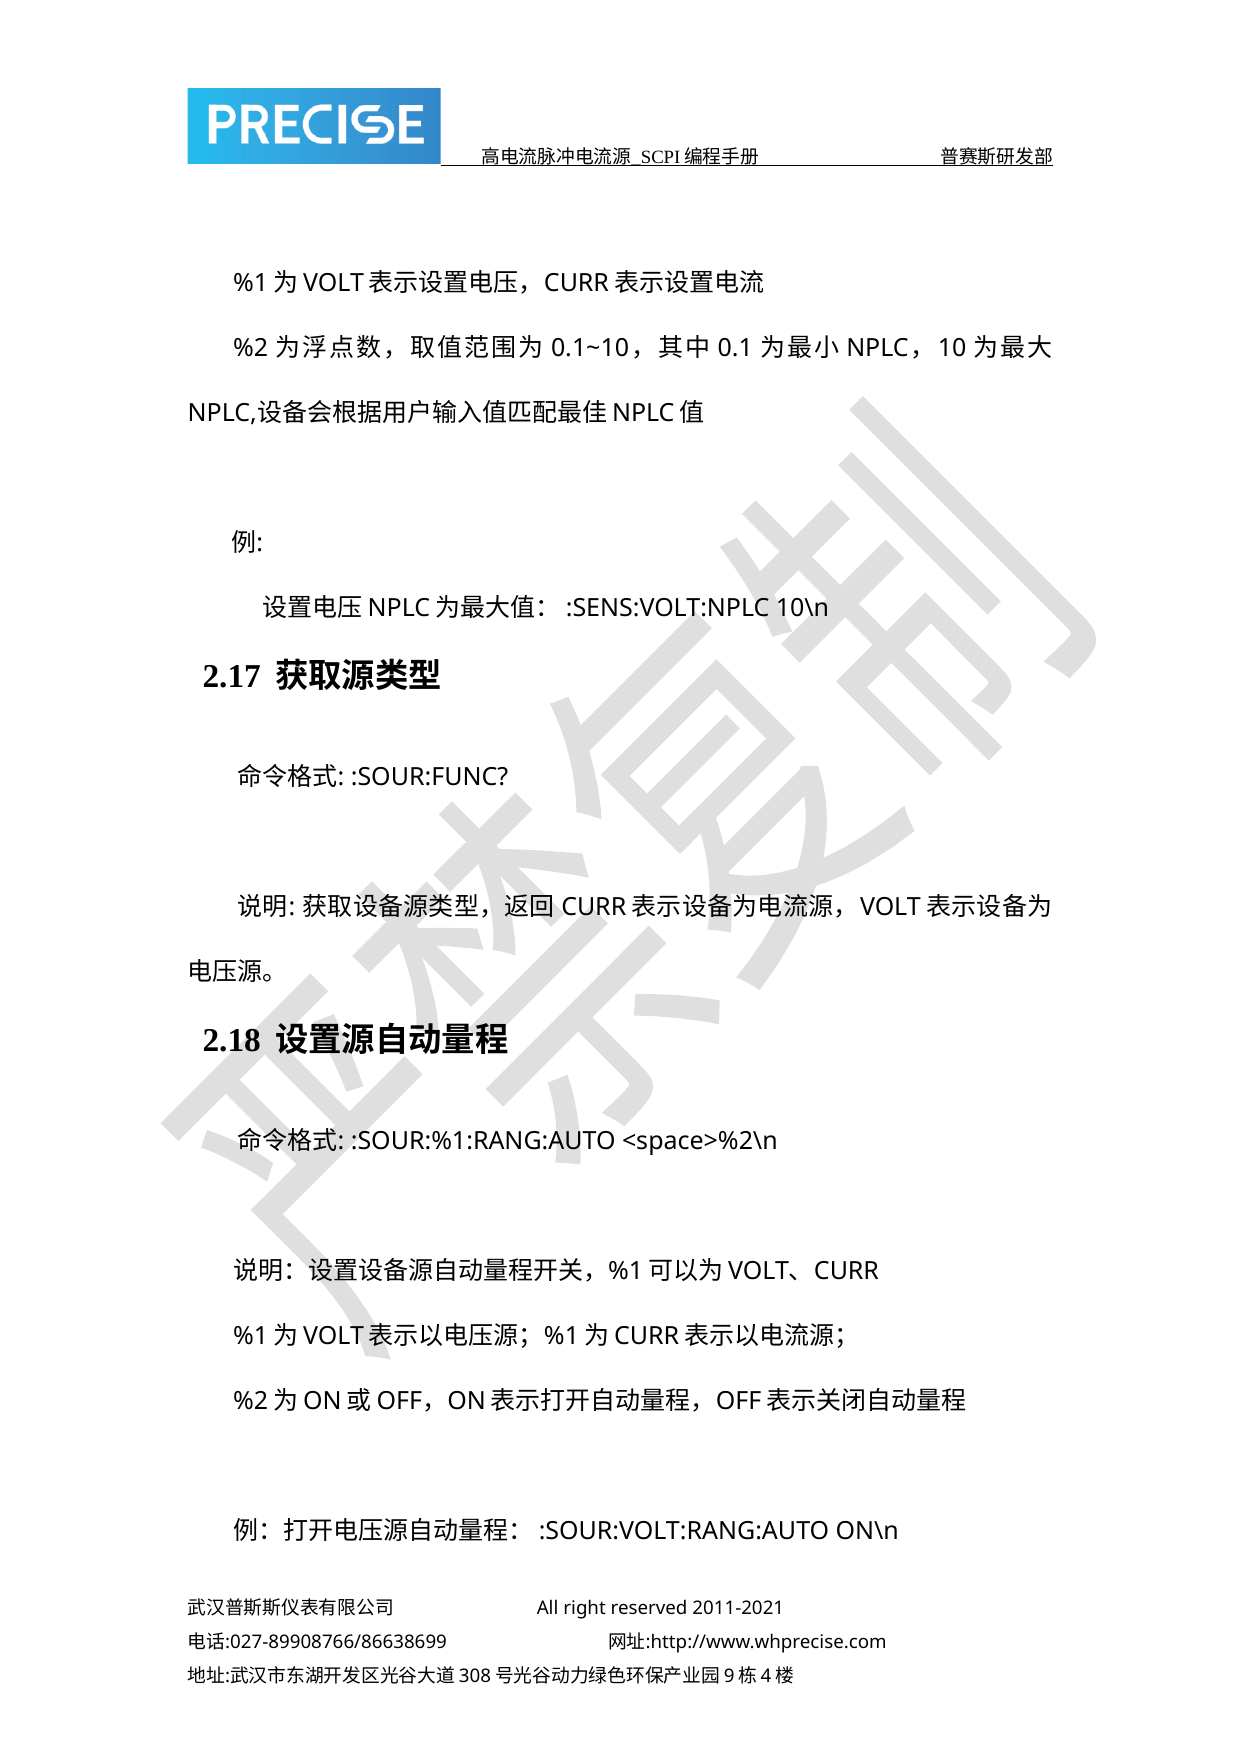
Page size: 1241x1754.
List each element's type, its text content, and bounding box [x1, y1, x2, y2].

text 说明：设置设备源自动量程开关，%1可以为VOLT、CURR [187, 1236, 1053, 1301]
picture [187, 88, 441, 164]
text 命令格式: :SOUR:FUNC? [187, 742, 1053, 807]
text 说明: 获取设备源类型，返回CURR表示设备为电流源，VOLT表示设备为电压源。 [187, 872, 1053, 1002]
text %2为浮点数，取值范围为0.1~10，其中0.1为最小NPLC，10为最大NPLC,设备会根据用户输入值匹配最佳NPLC值 [187, 313, 1053, 443]
text %1为VOLT表示以电压源；%1为CURR表示以电流源； [187, 1301, 1053, 1366]
list 例: [231, 508, 1053, 573]
text %2为ON或OFF，ON表示打开自动量程，OFF表示关闭自动量程 [187, 1366, 1053, 1431]
text %1为VOLT表示设置电压，CURR表示设置电流 [187, 248, 1053, 313]
text 例：打开电压源自动量程： :SOUR:VOLT:RANG:AUTO ON\n [187, 1496, 1053, 1561]
text 设置电压NPLC为最大值： :SENS:VOLT:NPLC 10\n [187, 573, 1053, 638]
text 命令格式: :SOUR:%1:RANG:AUTO <space>%2\n [187, 1106, 1053, 1171]
subtitle 设置源自动量程 [202, 1004, 1053, 1069]
subtitle 获取源类型 [202, 640, 1053, 705]
